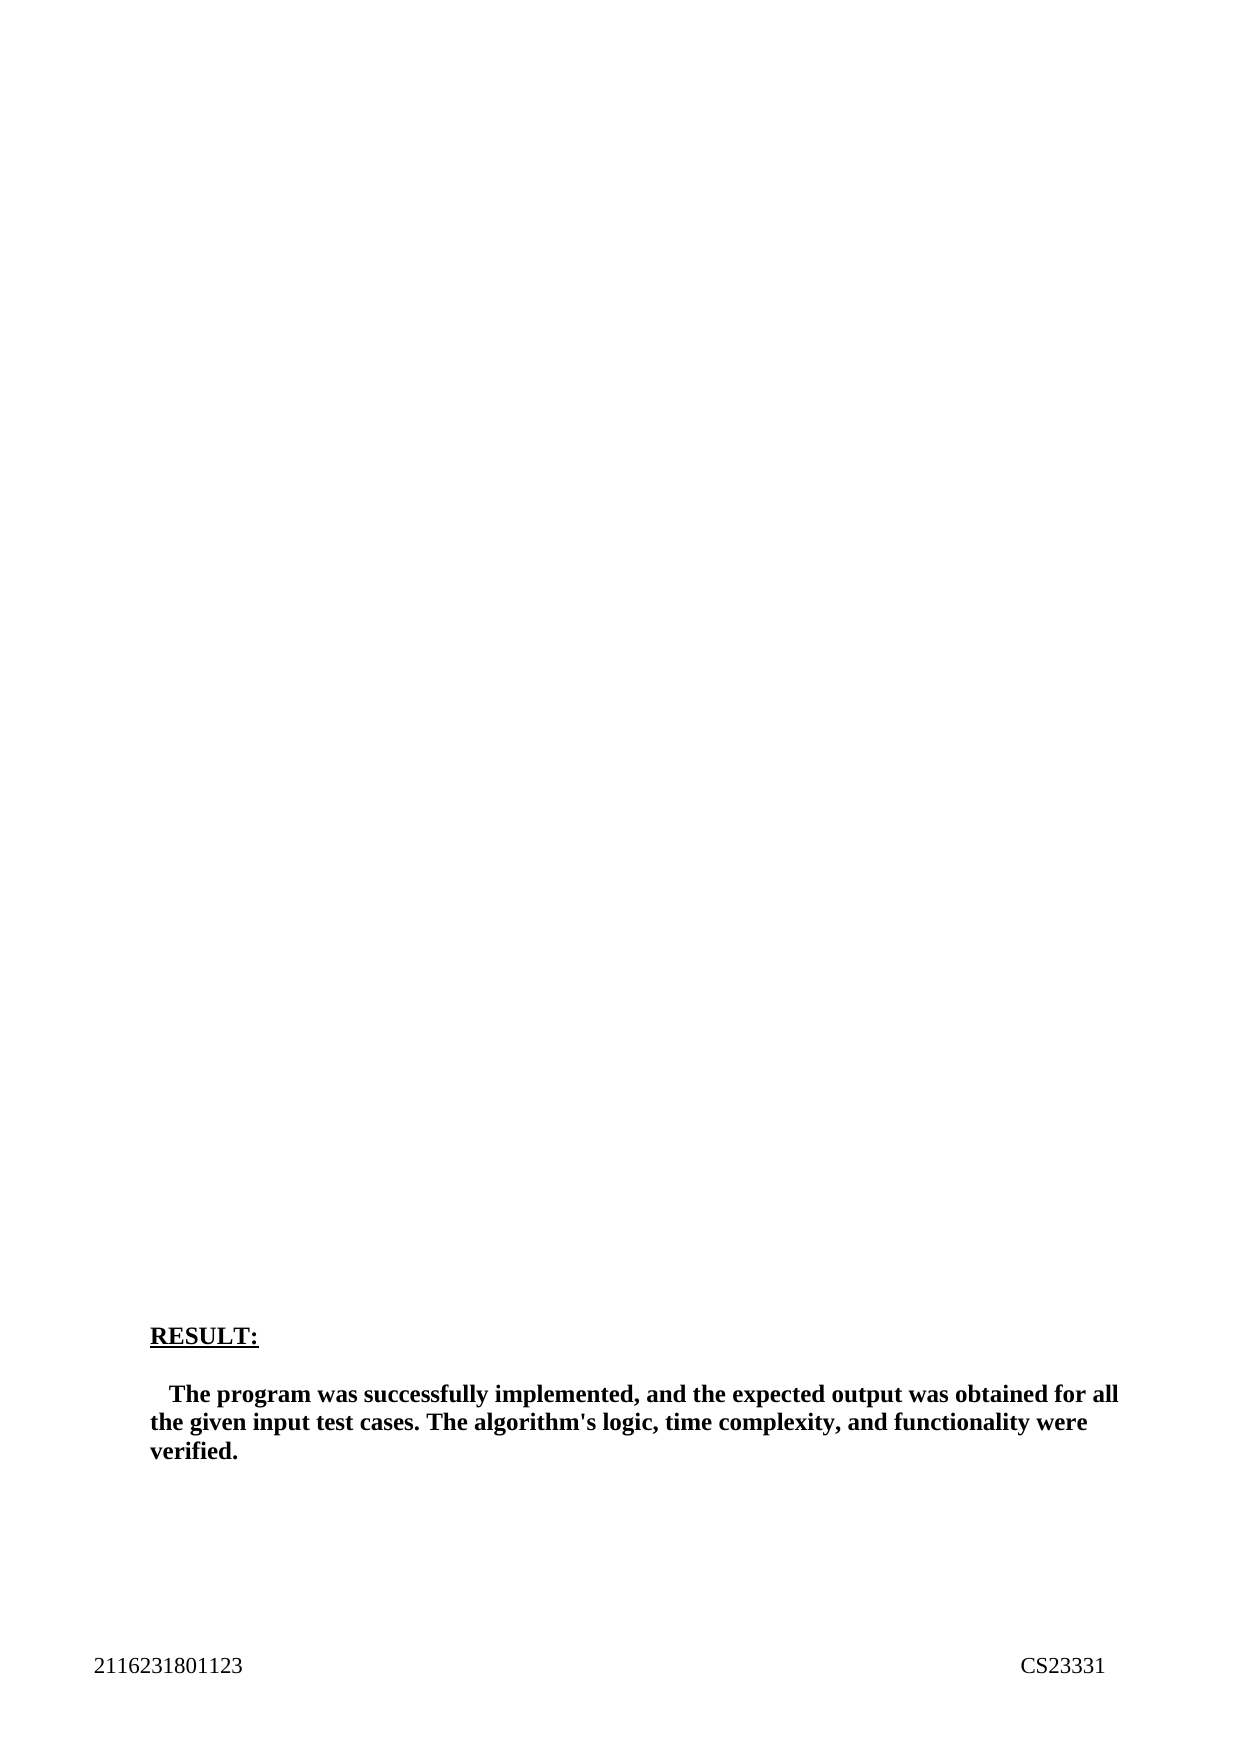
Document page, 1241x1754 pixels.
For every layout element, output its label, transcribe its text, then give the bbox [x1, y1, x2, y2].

text The program was successfully implemented, and the expected output was obtained for all the given input test cases. The algorithm's logic, time complexity, and functionality were verified. [150, 1379, 1155, 1465]
text RESULT: [150, 1321, 1155, 1350]
